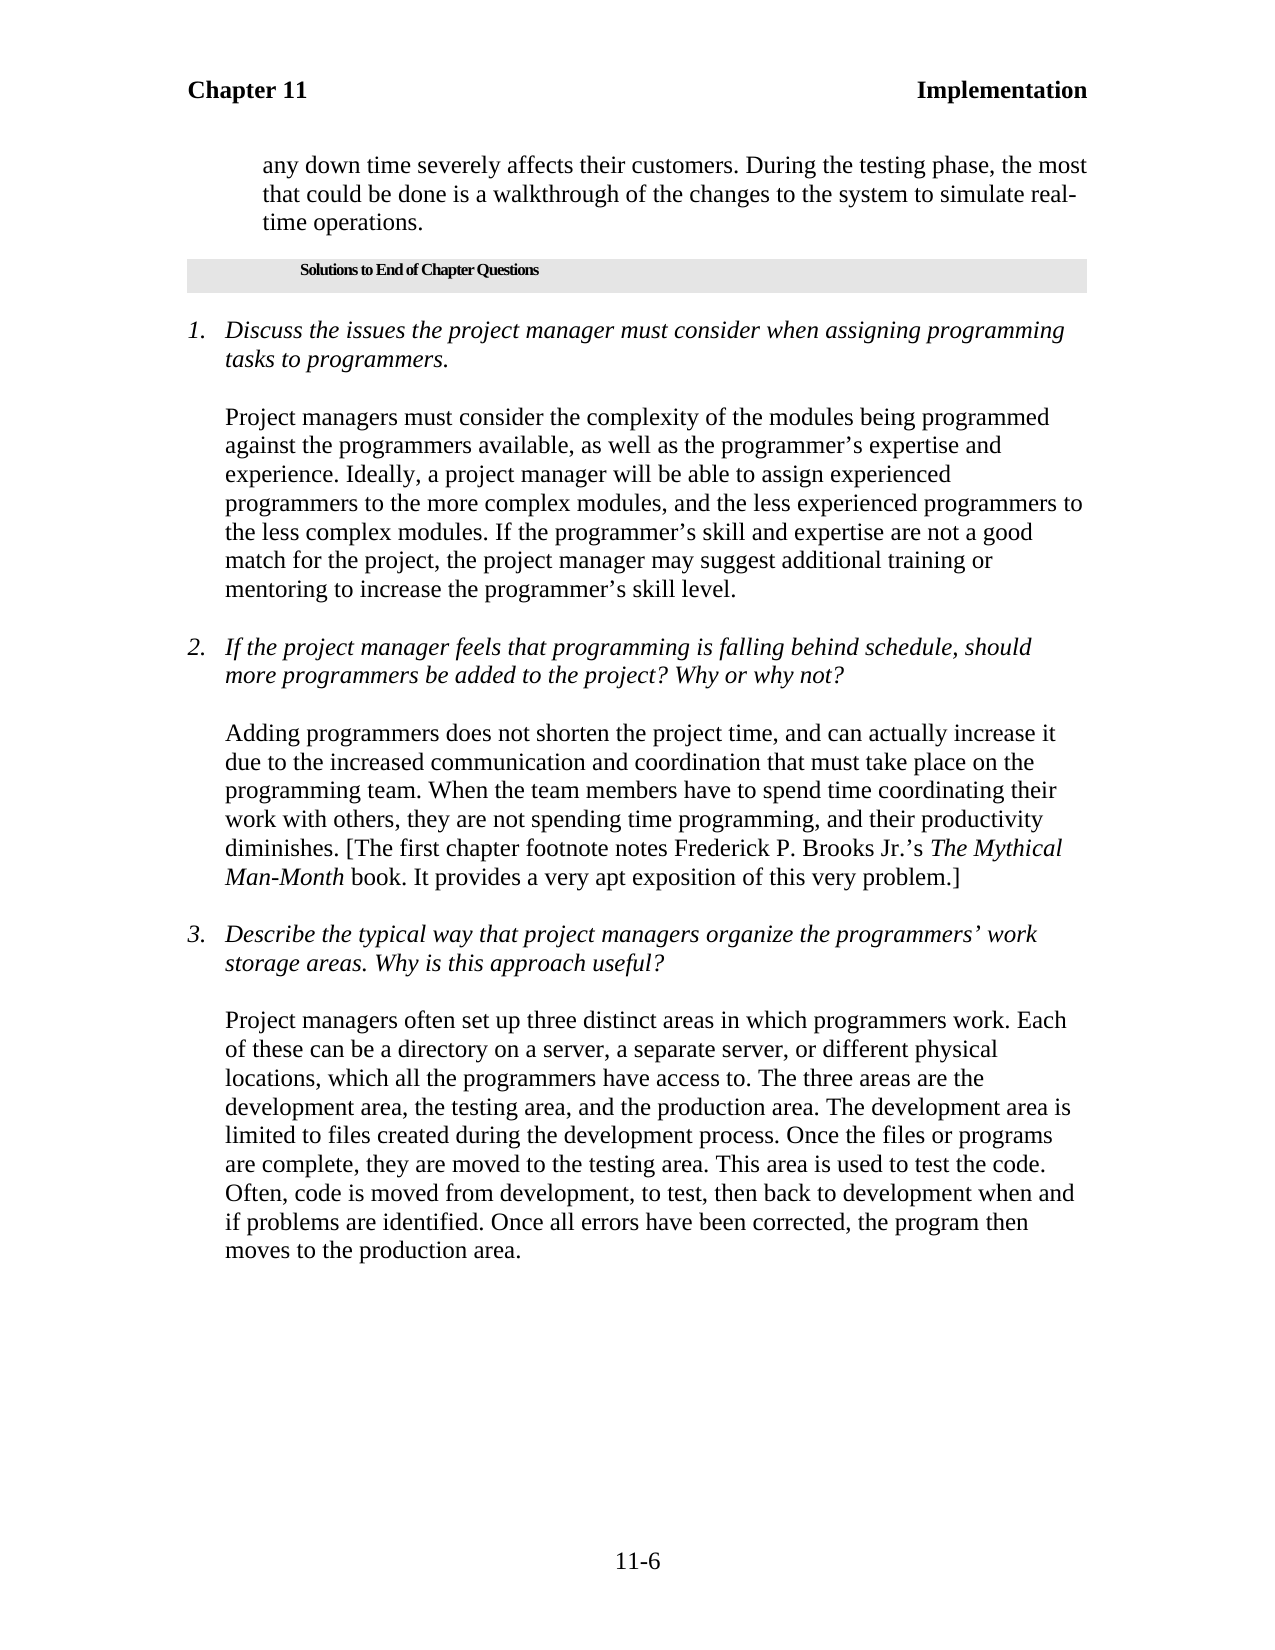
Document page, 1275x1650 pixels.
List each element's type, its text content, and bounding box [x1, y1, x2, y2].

text Project managers must consider the complexity of the modules being programmed against the programmers available, as well as the programmer’s expertise and experience. Ideally, a project manager will be able to assign experienced programmers to the more complex modules, and the less experienced programmers to the less complex modules. If the programmer’s skill and expertise are not a good match for the project, the project manager may suggest additional training or mentoring to increase the programmer’s skill level. [225, 402, 1087, 603]
text Project managers often set up three distinct areas in which programmers work. Each of these can be a directory on a server, a separate server, or different physical locations, which all the programmers have access to. The three areas are the development area, the testing area, and the production area. The development area is limited to files created during the development process. Once the files or programs are complete, they are moved to the testing area. This area is used to test the code. Often, code is moved from development, to test, then back to development when and if problems are identified. Once all errors have been corrected, the program then moves to the production area. [225, 1006, 1087, 1264]
list If the project manager feels that programming is falling behind schedule, should more programmers be added to the project? Why or why not? [187, 632, 1087, 689]
list Adding programmers does not shorten the project time, and can actually increase it due to the increased communication and coordination that must take place on the programming team. When the team members have to spend time coordinating their work with others, they are not spending time programming, and their productivity diminishes. [The first chapter footnote notes Frederick P. Brooks Jr.’s The Mythical Man-Month book. It provides a very apt exposition of this very problem.] [225, 718, 1087, 891]
list Describe the typical way that project managers organize the programmers’ work storage areas. Why is this approach useful? [187, 919, 1087, 977]
subtitle Solutions to End of Chapter Questions [187, 259, 1087, 293]
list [225, 150, 1087, 236]
list Discuss the issues the project manager must consider when assigning programming tasks to programmers. [187, 316, 1087, 373]
